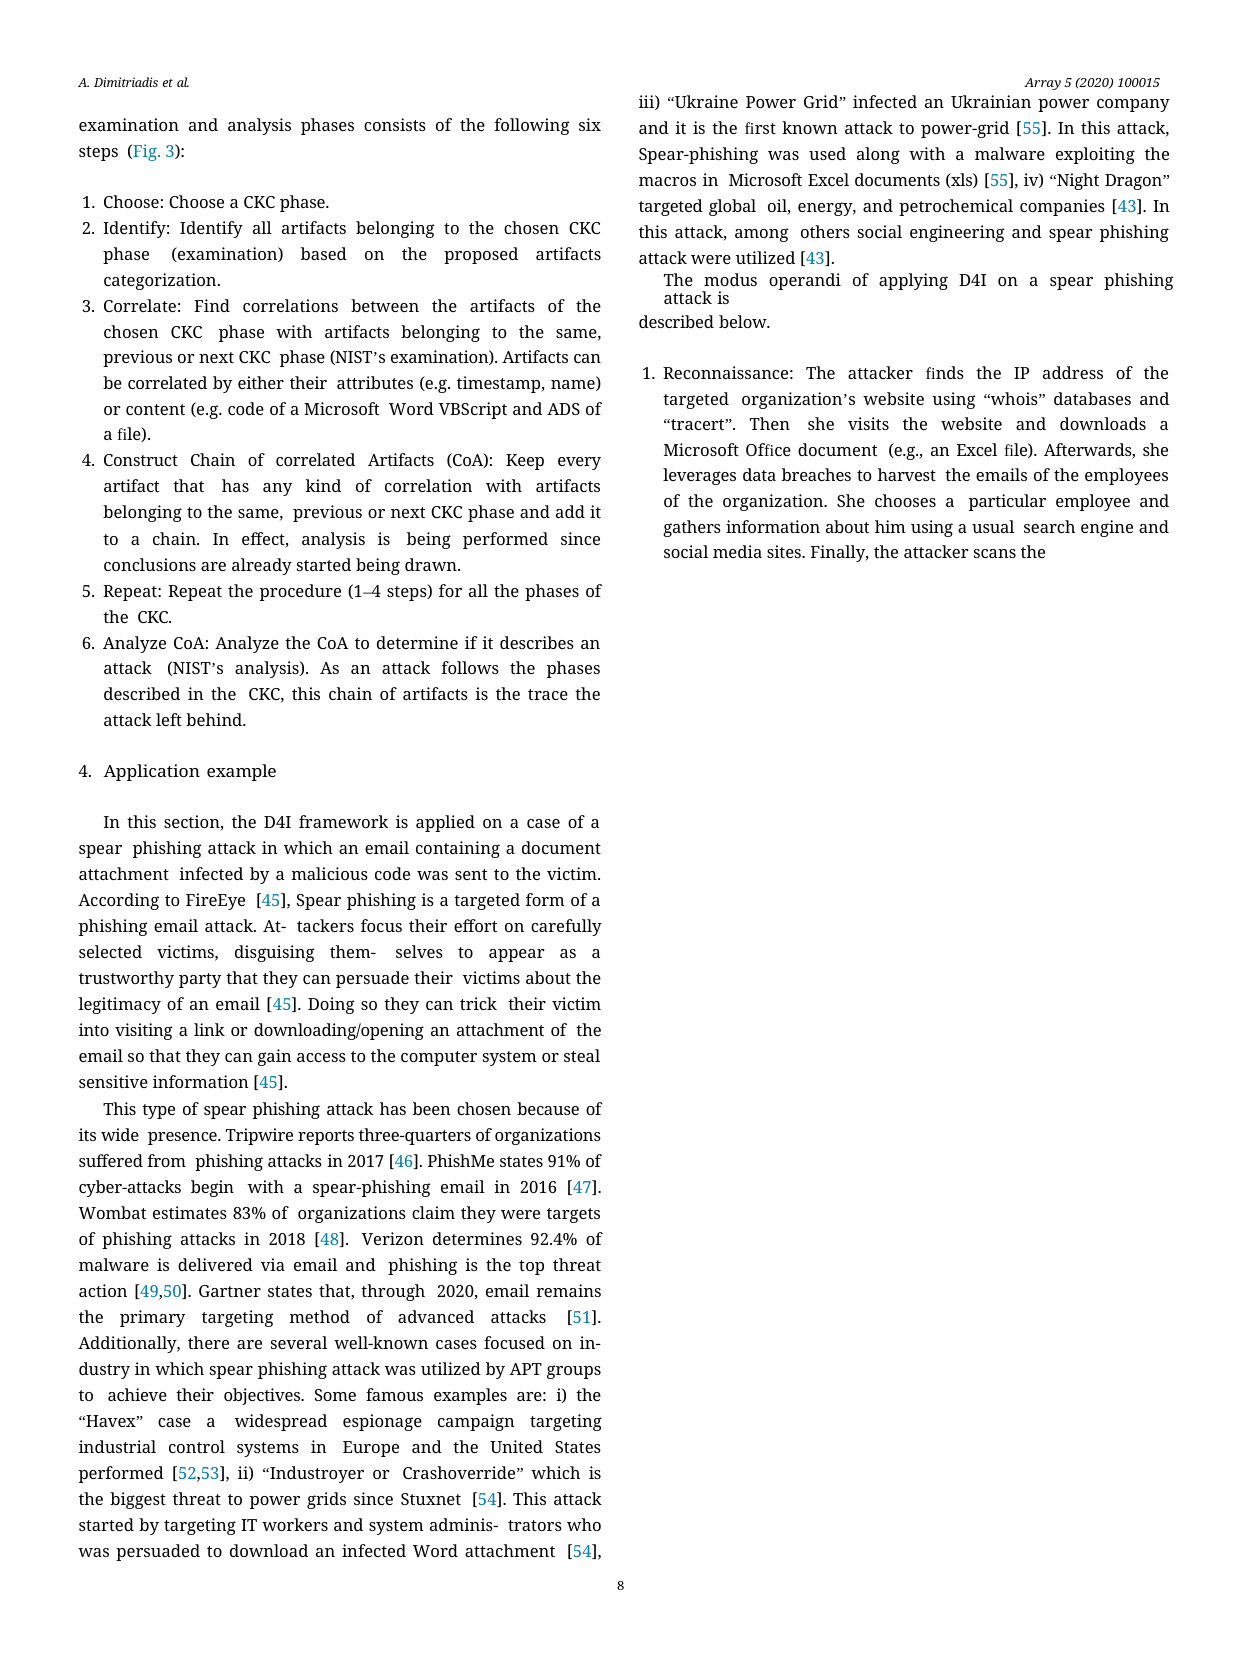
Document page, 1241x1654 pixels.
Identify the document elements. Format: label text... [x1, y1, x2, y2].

list Analyze CoA: Analyze the CoA to determine if it describes an attack (NIST’s analysis). As an attack follows the phases described in the CKC, this chain of artifacts is the trace the attack left behind. [82, 631, 601, 731]
text This type of spear phishing attack has been chosen because of its wide presence. Tripwire reports three-quarters of organizations suffered from phishing attacks in 2017 [46]. PhishMe states 91% of cyber-attacks begin with a spear-phishing email in 2016 [47]. Wombat estimates 83% of organizations claim they were targets of phishing attacks in 2018 [48]. Verizon determines 92.4% of malware is delivered via email and phishing is the top threat action [49,50]. Gartner states that, through 2020, email remains the primary targeting method of advanced attacks [51]. Additionally, there are several well-known cases focused on in- dustry in which spear phishing attack was utilized by APT groups to achieve their objectives. Some famous examples are: i) the “Havex” case a widespread espionage campaign targeting industrial control systems in Europe and the United States performed [52,53], ii) “Industroyer or Crashoverride” which is the biggest threat to power grids since Stuxnet [54]. This attack started by targeting IT workers and system adminis- trators who was persuaded to download an infected Word attachment [54], iii) “Ukraine Power Grid” infected an Ukrainian power company and it is the first known attack to power-grid [55]. In this attack, Spear-phishing was used along with a malware exploiting the macros in Microsoft Excel documents (xls) [55], iv) “Night Dragon” targeted global oil, energy, and petrochemical companies [43]. In this attack, among others social engineering and spear phishing attack were utilized [43]. [638, 91, 1169, 269]
picture [478, 1493, 485, 1499]
picture [1117, 200, 1124, 209]
list Reconnaissance: The attacker finds the IP address of the targeted organization’s website using “whois” databases and “tracert”. Then she visits the website and downloads a Microsoft Office document (e.g., an Excel file). Afterwards, she leverages data breaches to harvest the emails of the employees of the organization. She chooses a particular employee and gathers information about him using a usual search engine and social media sites. Finally, the attacker scans the [642, 361, 1169, 563]
list Application example [78, 759, 606, 782]
text examination and analysis phases consists of the following six steps (Fig. 3): [78, 113, 601, 162]
text The modus operandi of applying D4I on a spear phishing attack is [663, 273, 1173, 308]
picture [259, 1077, 264, 1085]
picture [320, 1234, 325, 1242]
picture [261, 894, 268, 903]
picture [582, 1546, 587, 1554]
list Choose: Choose a CKC phase. [82, 191, 606, 214]
picture [487, 1494, 492, 1502]
text In this section, the D4I framework is applied on a case of a spear phishing attack in which an email containing a document attachment infected by a malicious code was sent to the victim. According to FireEye [45], Spear phishing is a targeted form of a phishing email attack. At- tackers focus their effort on carefully selected victims, disguising them- selves to appear as a trustworthy party that they can persuade their victims about the legitimacy of an email [45]. Doing so they can trick their victim into visiting a link or downloading/opening an attachment of the email so that they can gain access to the computer system or steal sensitive information [45]. [78, 811, 602, 1094]
picture [283, 998, 290, 1004]
picture [201, 1467, 208, 1473]
picture [1000, 174, 1007, 180]
picture [991, 174, 998, 180]
picture [179, 1467, 186, 1473]
text This type of spear phishing attack has been chosen because of its wide presence. Tripwire reports three-quarters of organizations suffered from phishing attacks in 2017 [46]. PhishMe states 91% of cyber-attacks begin with a spear-phishing email in 2016 [47]. Wombat estimates 83% of organizations claim they were targets of phishing attacks in 2018 [48]. Verizon determines 92.4% of malware is delivered via email and phishing is the top threat action [49,50]. Gartner states that, through 2020, email remains the primary targeting method of advanced attacks [51]. Additionally, there are several well-known cases focused on in- dustry in which spear phishing attack was utilized by APT groups to achieve their objectives. Some famous examples are: i) the “Havex” case a widespread espionage campaign targeting industrial control systems in Europe and the United States performed [52,53], ii) “Industroyer or Crashoverride” which is the biggest threat to power grids since Stuxnet [54]. This attack started by targeting IT workers and system adminis- trators who was persuaded to download an infected Word attachment [54], iii) “Ukraine Power Grid” infected an Ukrainian power company and it is the first known attack to power-grid [55]. In this attack, Spear-phishing was used along with a malware exploiting the macros in Microsoft Excel documents (xls) [55], iv) “Night Dragon” targeted global oil, energy, and petrochemical companies [43]. In this attack, among others social engineering and spear phishing attack were utilized [43]. [78, 1097, 602, 1562]
picture [164, 1285, 171, 1291]
picture [1032, 122, 1039, 128]
picture [140, 1286, 145, 1294]
picture [394, 1155, 401, 1164]
picture [573, 1545, 580, 1551]
list Correlate: Find correlations between the artifacts of the chosen CKC phase with artifacts belonging to the same, previous or next CKC phase (NIST’s examination). Artifacts can be correlated by either their attributes (e.g. timestamp, name) or content (e.g. code of a Microsoft Word VBScript and ADS of a file). [82, 295, 602, 446]
list Identify: Identify all artifacts belonging to the chosen CKC phase (examination) based on the proposed artifacts categorization. [82, 217, 602, 291]
picture [806, 253, 811, 261]
list Construct Chain of correlated Artifacts (CoA): Keep every artifact that has any kind of correlation with artifacts belonging to the same, previous or next CKC phase and add it to a chain. In effect, analysis is being performed since conclusions are already started being drawn. [82, 449, 601, 576]
picture [272, 894, 279, 900]
picture [573, 1182, 578, 1190]
list Repeat: Repeat the procedure (1–4 steps) for all the phases of the CKC. [82, 579, 601, 628]
picture [272, 998, 279, 1007]
text described below. [638, 311, 1173, 333]
